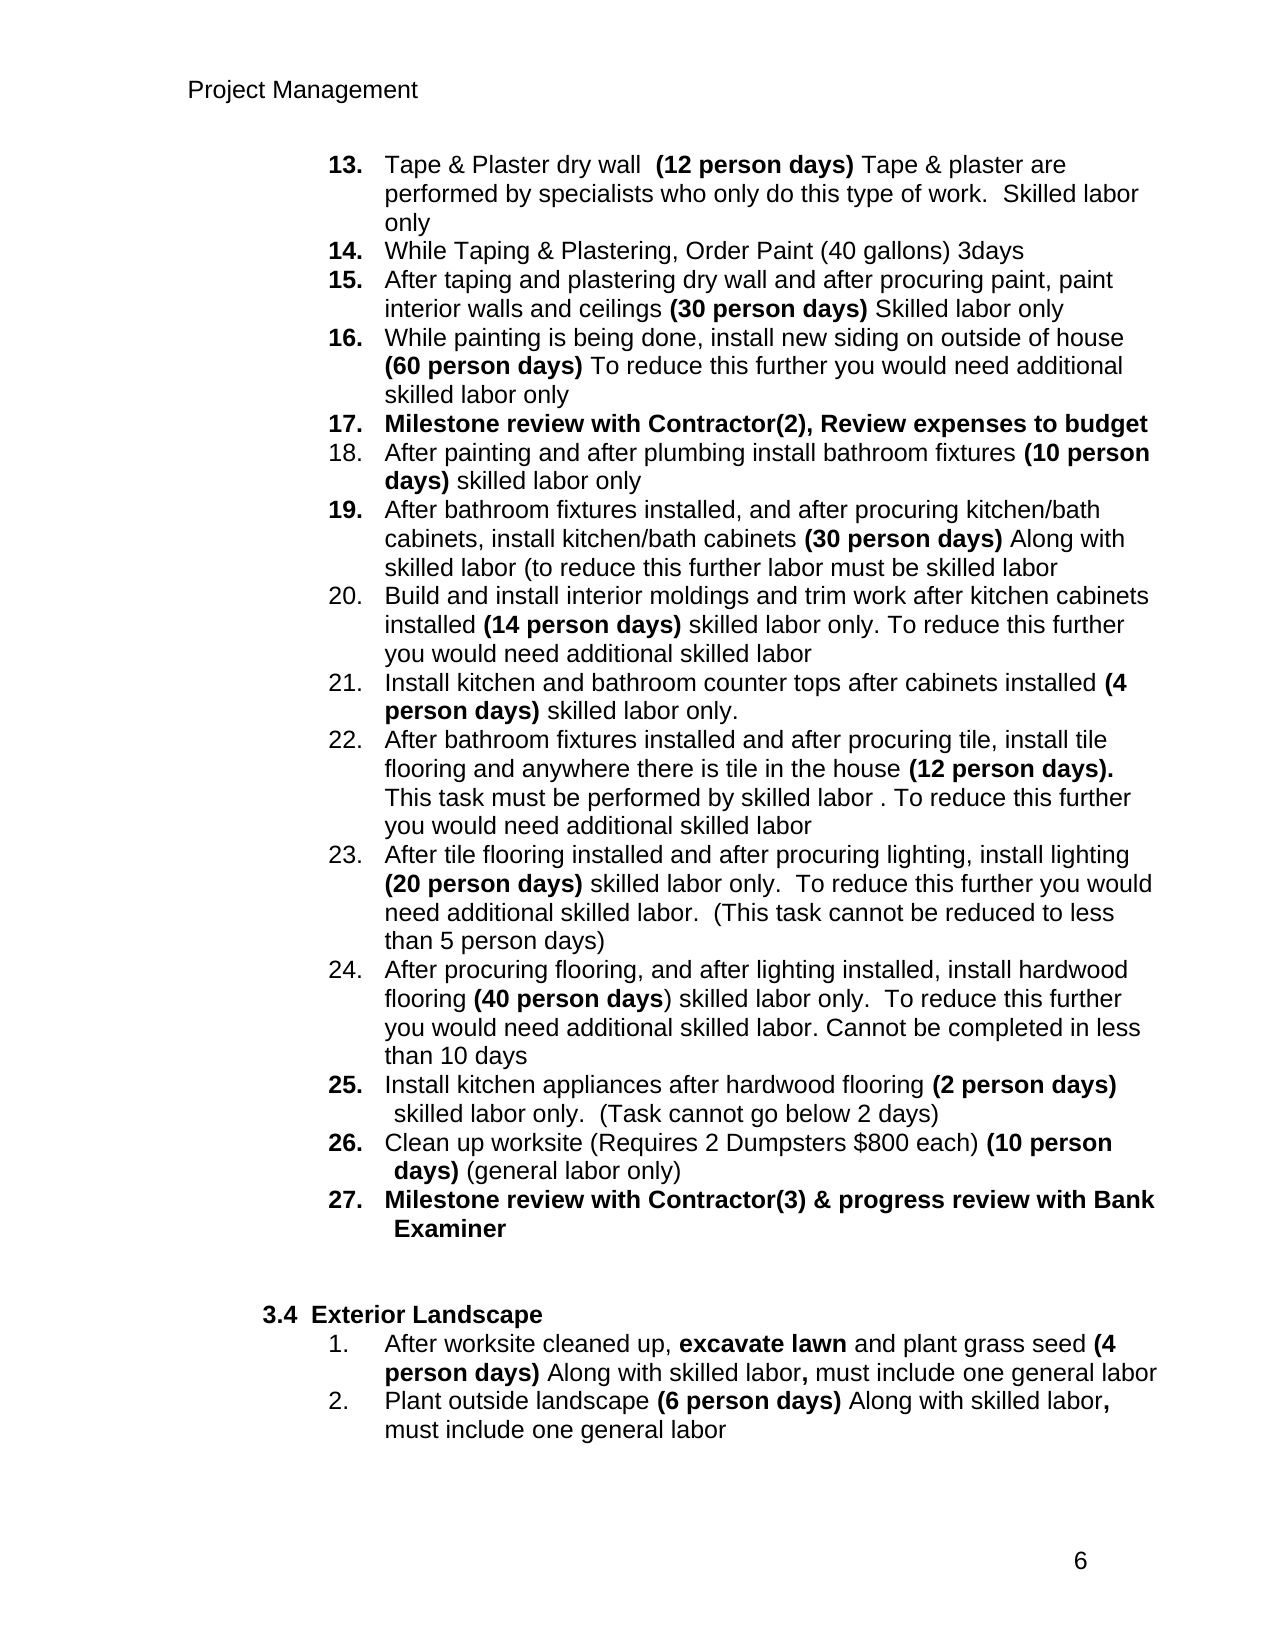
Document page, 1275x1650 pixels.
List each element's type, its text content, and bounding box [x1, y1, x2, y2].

text 3.4 Exterior Landscape [262, 1300, 1162, 1329]
list After bathroom fixtures installed, and after procuring kitchen/bath cabinets, install kitchen/bath cabinets (30 person days) Along with skilled labor (to reduce this further labor must be skilled labor [328, 495, 1162, 581]
list After procuring flooring, and after lighting installed, install hardwood flooring (40 person days) skilled labor only. To reduce this further you would need additional skilled labor. Cannot be completed in less than 10 days [328, 955, 1162, 1070]
list Install kitchen appliances after hardwood flooring (2 person days) skilled labor only. (Task cannot go below 2 days) [328, 1070, 1162, 1127]
list Build and install interior moldings and trim work after kitchen cabinets installed (14 person days) skilled labor only. To reduce this further you would need additional skilled labor [328, 581, 1162, 667]
list After taping and plastering dry wall and after procuring paint, paint interior walls and ceilings (30 person days) Skilled labor only [328, 265, 1162, 322]
list Milestone review with Contractor(2), Review expenses to budget [328, 409, 1162, 437]
list After painting and after plumbing install bathroom fixtures (10 person days) skilled labor only [328, 437, 1162, 495]
list Clean up worksite (Requires 2 Dumpsters $800 each) (10 person days) (general labor only) [328, 1127, 1162, 1185]
list While painting is being done, install new siding on outside of house (60 person days) To reduce this further you would need additional skilled labor only [328, 322, 1162, 409]
list After tile flooring installed and after procuring lighting, install lighting (20 person days) skilled labor only. To reduce this further you would need additional skilled labor. (This task cannot be reduced to less than 5 person days) [328, 840, 1162, 955]
list While Taping & Plastering, Order Paint (40 gallons) 3days [328, 236, 1162, 265]
list After bathroom fixtures installed and after procuring tile, install tile flooring and anywhere there is tile in the house (12 person days). This task must be performed by skilled labor . To reduce this further you would need additional skilled labor [328, 725, 1162, 840]
list Tape & Plaster dry wall (12 person days) Tape & plaster are performed by specialists who only do this type of work. Skilled labor only [328, 150, 1162, 236]
list After worksite cleaned up, excavate lawn and plant grass seed (4 person days) Along with skilled labor, must include one general labor [328, 1329, 1162, 1386]
list Install kitchen and bathroom counter tops after cabinets installed (4 person days) skilled labor only. [328, 667, 1162, 725]
list Plant outside landscape (6 person days) Along with skilled labor, must include one general labor [328, 1386, 1162, 1444]
list Milestone review with Contractor(3) & progress review with Bank Examiner [328, 1185, 1162, 1242]
